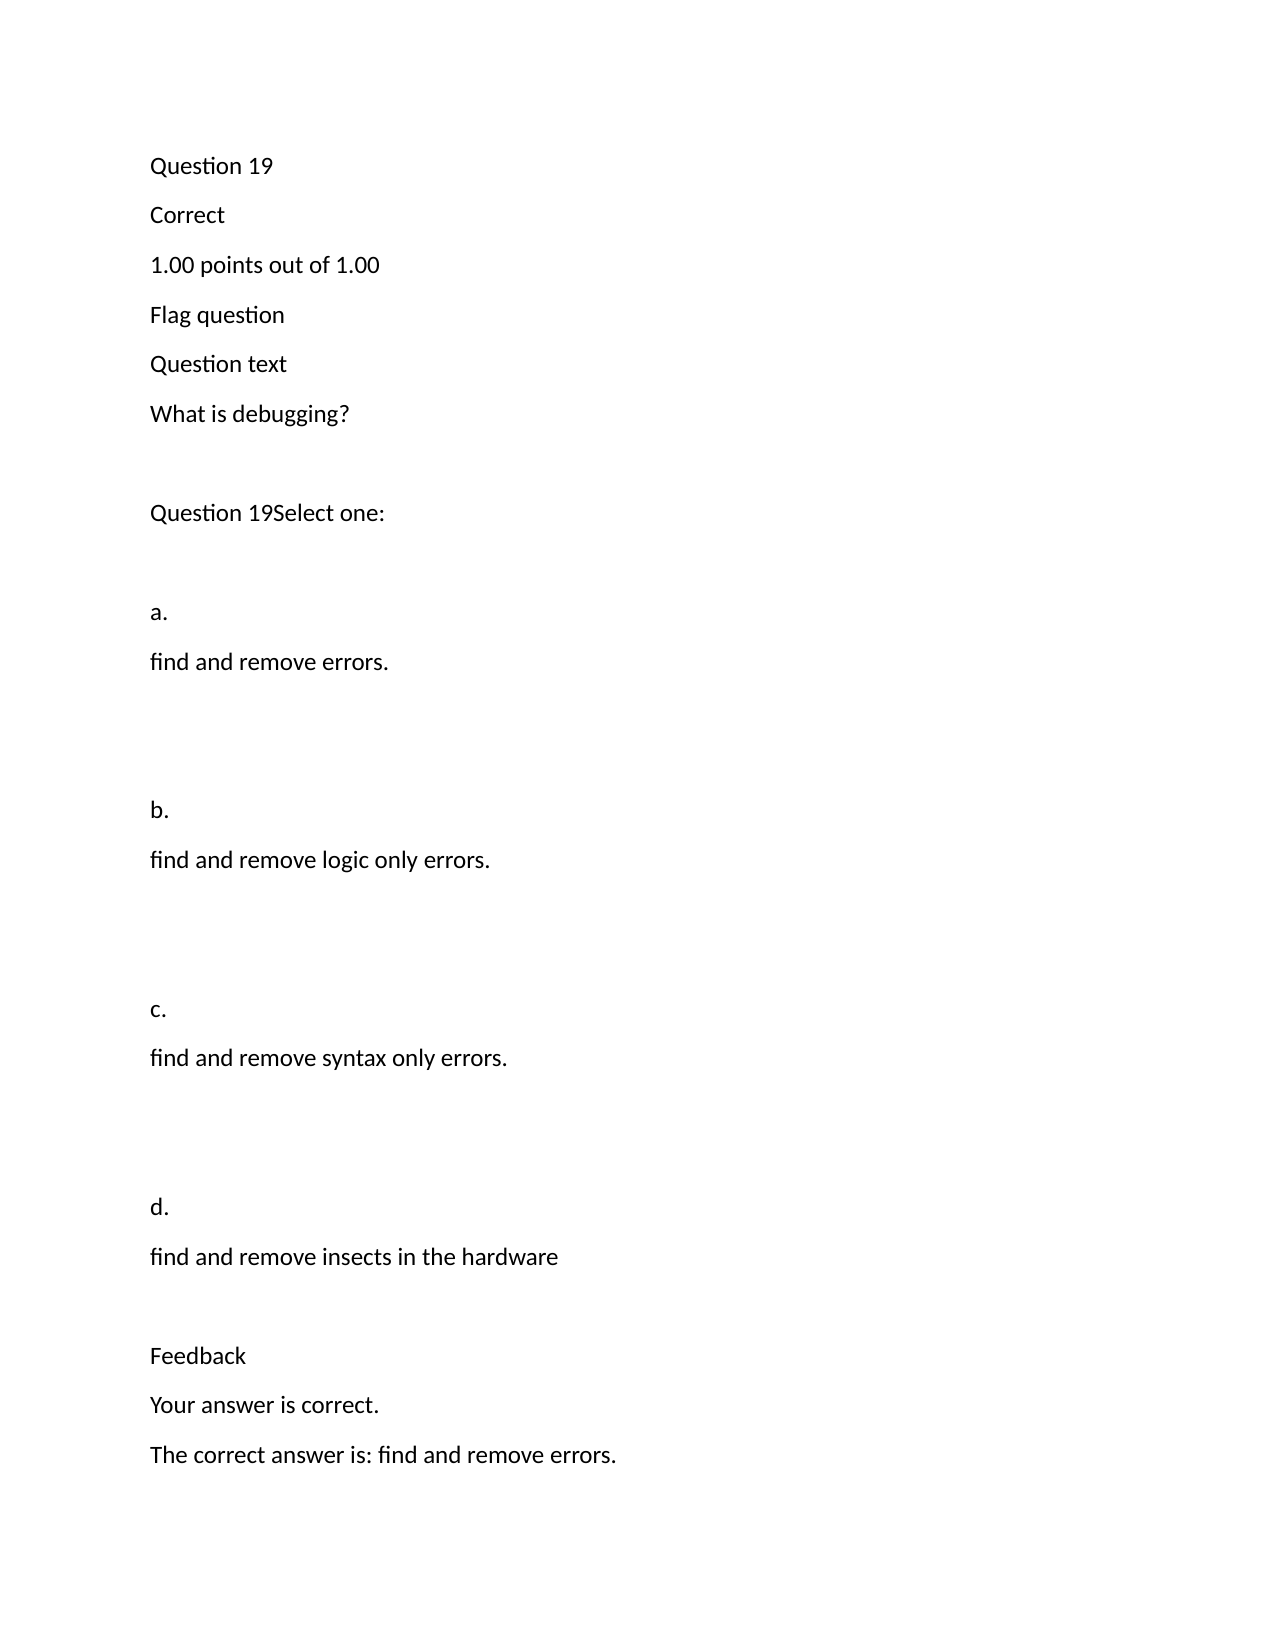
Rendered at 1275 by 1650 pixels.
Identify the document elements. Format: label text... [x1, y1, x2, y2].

text c. [150, 993, 1125, 1023]
text The correct answer is: find and remove errors. [150, 1439, 1125, 1470]
text b. [150, 794, 1125, 825]
text Flag question [150, 299, 1125, 329]
text Your answer is correct. [150, 1389, 1125, 1420]
text What is debugging? [150, 398, 1125, 428]
text Question 19 [150, 150, 1125, 181]
text Question 19Select one: [150, 497, 1125, 528]
text Question text [150, 348, 1125, 379]
text Feedback [150, 1340, 1125, 1371]
text find and remove insects in the hardware [150, 1241, 1125, 1271]
text Correct [150, 199, 1125, 230]
text find and remove logic only errors. [150, 844, 1125, 875]
text d. [150, 1191, 1125, 1222]
text 1.00 points out of 1.00 [150, 249, 1125, 280]
text a. [150, 596, 1125, 627]
text find and remove errors. [150, 646, 1125, 676]
text find and remove syntax only errors. [150, 1042, 1125, 1073]
